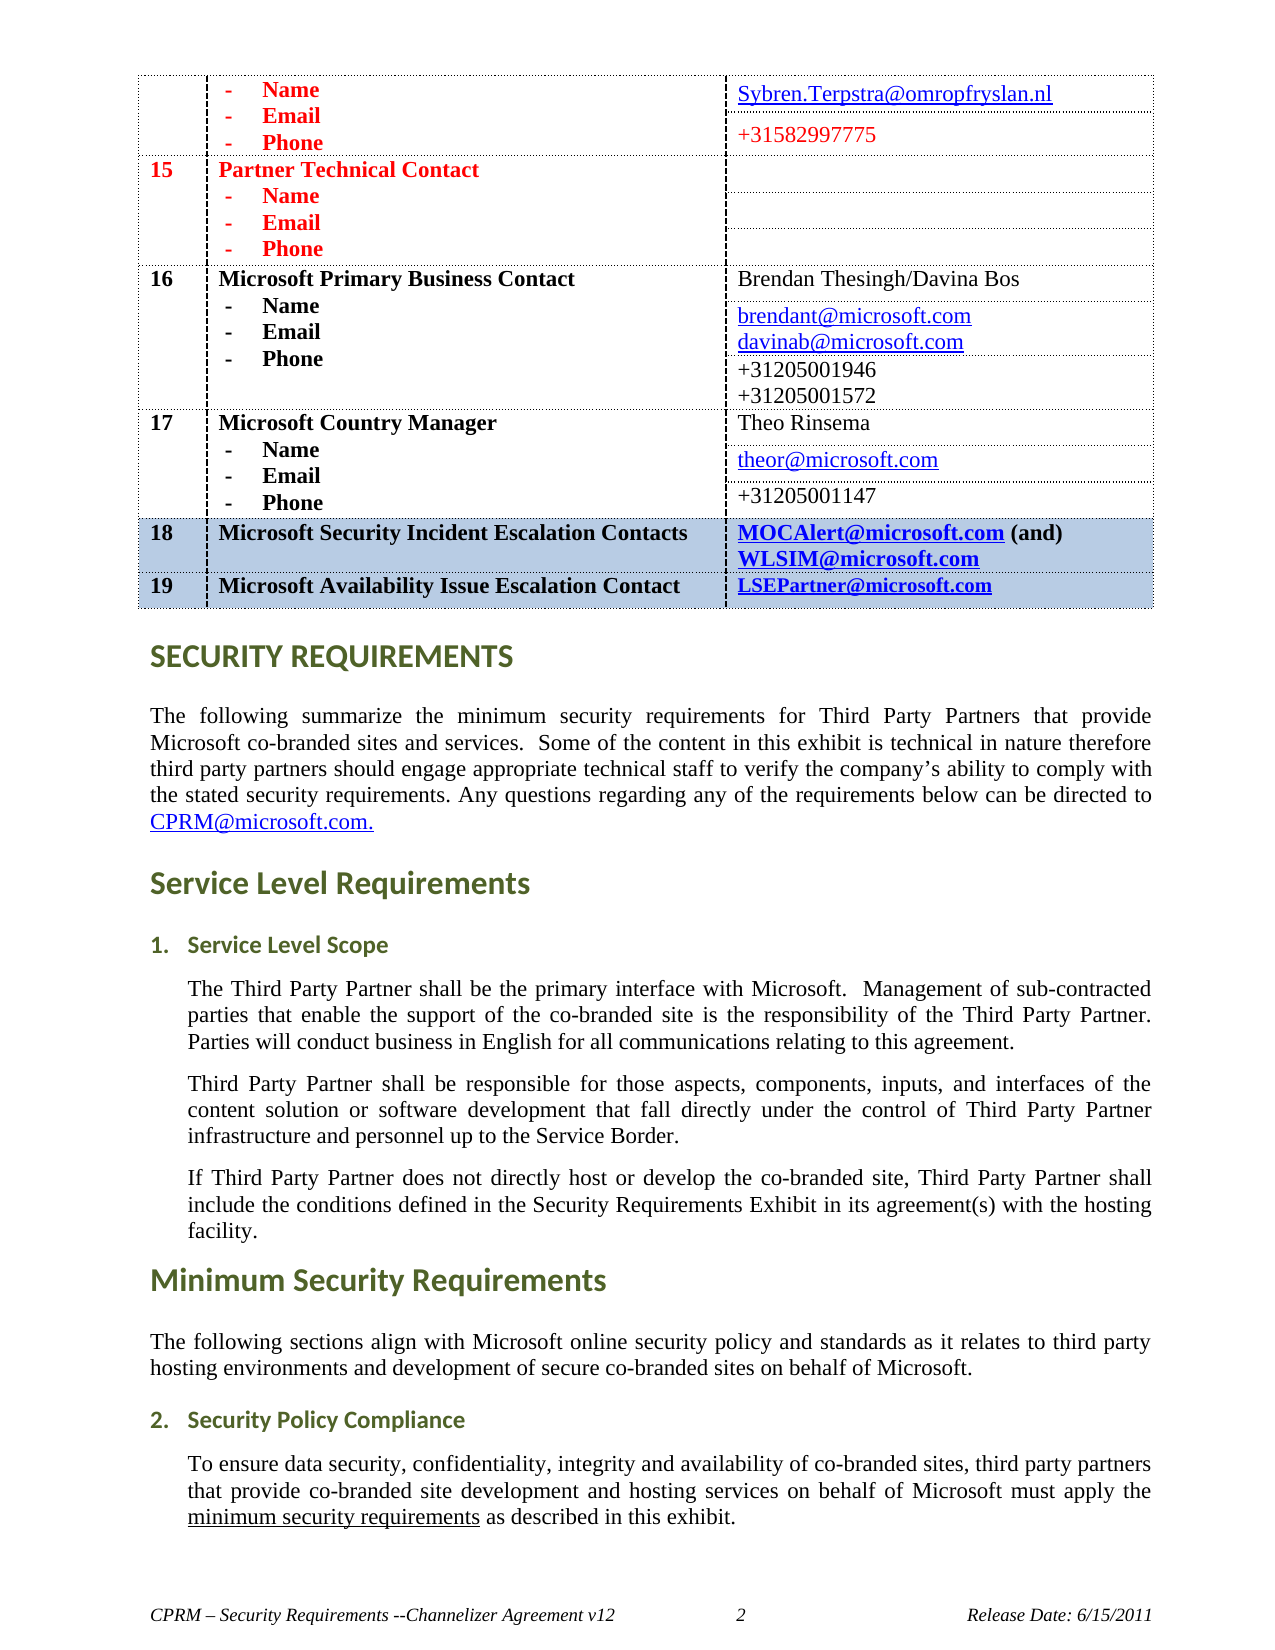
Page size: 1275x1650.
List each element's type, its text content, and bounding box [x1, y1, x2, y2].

table_cell 19 [139, 572, 207, 608]
text The Third Party Partner shall be the primary interface with Microsoft. Management of sub-contracted parties that enable the support of the co-branded site is the responsibility of the Third Party Partner. Parties will conduct business in English for all communications relating to this agreement. [187, 975, 1153, 1054]
table_cell 16 [139, 265, 207, 408]
table_cell MOCAlert@microsoft.com (and) WLSIM@microsoft.com [726, 518, 1153, 572]
table_cell theor@microsoft.com [726, 445, 1153, 481]
table_cell Microsoft Primary Business Contact Name Email Phone [207, 265, 726, 408]
table_cell 14 [139, 75, 207, 155]
table_cell [726, 192, 1153, 228]
table_cell LSEPartner@microsoft.com [726, 572, 1153, 608]
table_cell [726, 228, 1153, 264]
text If Third Party Partner does not directly host or develop the co-branded site, Third Party Partner shall include the conditions defined in the Security Requirements Exhibit in its agreement(s) with the hosting facility. [187, 1164, 1153, 1243]
table_cell Microsoft Country Manager Name Email Phone [207, 409, 726, 518]
subtitle Service Level Scope [150, 929, 1153, 960]
text Service Level Requirements [150, 862, 1153, 903]
text To ensure data security, confidentiality, integrity and availability of co-branded sites, third party partners that provide co-branded site development and hosting services on behalf of Microsoft must apply the minimum security requirements as described in this exhibit. [187, 1450, 1153, 1529]
table_cell 17 [139, 409, 207, 518]
table_cell Sybren.Terpstra@omropfryslan.nl [726, 75, 1153, 111]
text Minimum Security Requirements [150, 1259, 1153, 1300]
table_cell brendant@microsoft.com davinab@microsoft.com [726, 301, 1153, 355]
table_cell 18 [139, 518, 207, 572]
table_cell +31582997775 [726, 111, 1153, 155]
subtitle Security Policy Compliance [150, 1405, 1153, 1435]
table_cell Microsoft Security Incident Escalation Contacts [207, 518, 726, 572]
text The following sections align with Microsoft online security policy and standards as it relates to third party hosting environments and development of secure co-branded sites on behalf of Microsoft. [150, 1328, 1153, 1381]
table_cell +31205001147 [726, 481, 1153, 518]
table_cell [207, 75, 726, 155]
table_cell +31205001946 +31205001572 [726, 355, 1153, 408]
table_cell [726, 155, 1153, 192]
table_cell Partner Technical Contact Name Email Phone [207, 155, 726, 264]
table_cell Microsoft Availability Issue Escalation Contact [207, 572, 726, 608]
text The following summarize the minimum security requirements for Third Party Partners that provide Microsoft co-branded sites and services. Some of the content in this exhibit is technical in nature therefore third party partners should engage appropriate technical staff to verify the company’s ability to comply with the stated security requirements. Any questions regarding any of the requirements below can be directed to CPRM@microsoft.com. [150, 702, 1153, 834]
text SECURITY REQUIREMENTS [150, 635, 1153, 676]
table_cell Brendan Thesingh/Davina Bos [726, 265, 1153, 301]
table_cell 15 [139, 155, 207, 264]
table_cell Theo Rinsema [726, 409, 1153, 445]
text Third Party Partner shall be responsible for those aspects, components, inputs, and interfaces of the content solution or software development that fall directly under the control of Third Party Partner infrastructure and personnel up to the Service Border. [187, 1070, 1153, 1149]
